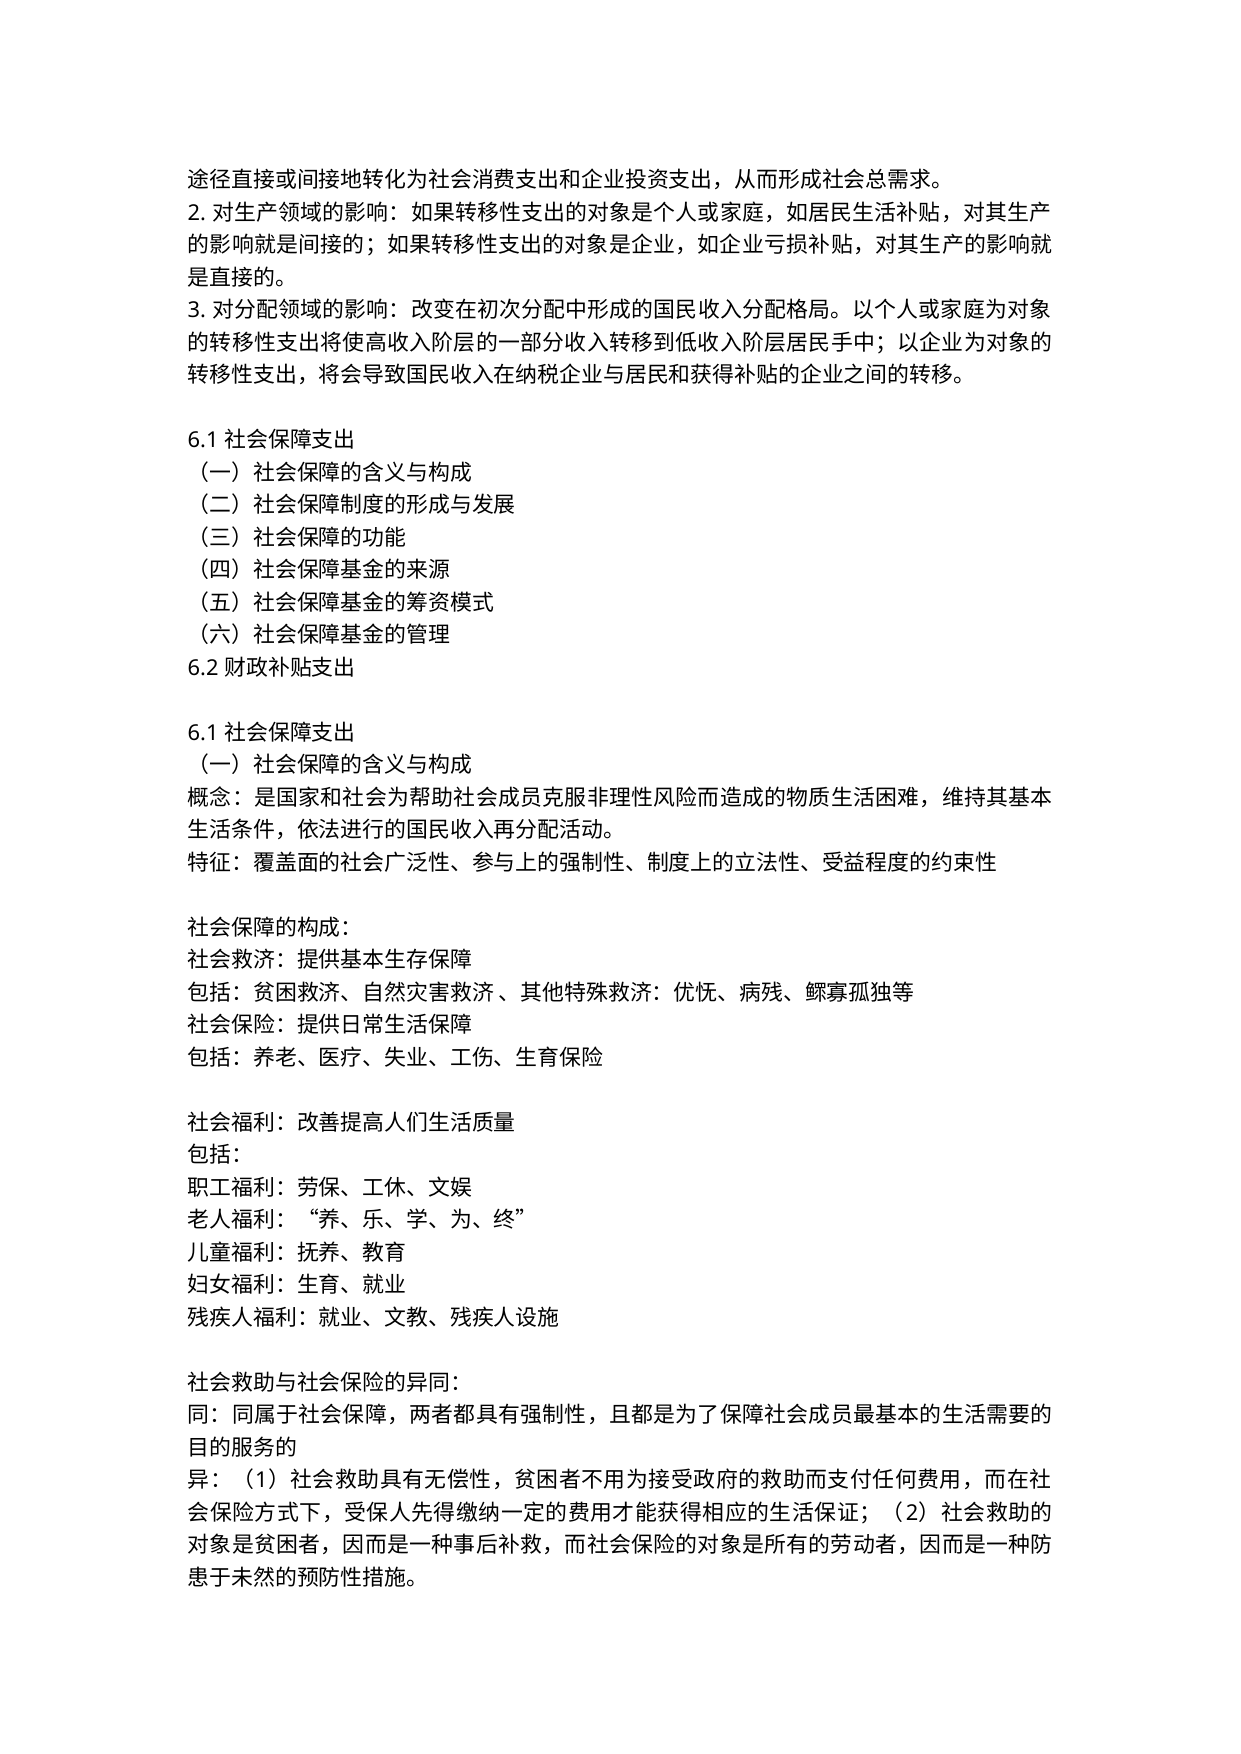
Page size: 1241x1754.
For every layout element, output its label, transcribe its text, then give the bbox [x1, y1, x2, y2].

text 6.2 财政补贴支出 [187, 649, 1053, 682]
text 老人福利：“养、乐、学、为、终” [187, 1202, 1053, 1234]
text 社会福利：改善提高人们生活质量 [187, 1104, 1053, 1137]
text 异：（1）社会救助具有无偿性，贫困者不用为接受政府的救助而支付任何费用，而在社会保险方式下，受保人先得缴纳一定的费用才能获得相应的生活保证；（2）社会救助的对象是贫困者，因而是一种事后补救，而社会保险的对象是所有的劳动者，因而是一种防患于未然的预防性措施。 [187, 1462, 1053, 1592]
text 同：同属于社会保障，两者都具有强制性，且都是为了保障社会成员最基本的生活需要的目的服务的 [187, 1397, 1053, 1462]
text （一）社会保障的含义与构成 [187, 454, 1053, 487]
text （五）社会保障基金的筹资模式 [187, 584, 1053, 617]
text （四）社会保障基金的来源 [187, 552, 1053, 584]
text 残疾人福利：就业、文教、残疾人设施 [187, 1299, 1053, 1332]
text 包括：贫困救济、自然灾害救济 、其他特殊救济：优怃、病残、鳏寡孤独等 [187, 974, 1053, 1007]
text （二）社会保障制度的形成与发展 [187, 487, 1053, 519]
text 2. 对生产领域的影响：如果转移性支出的对象是个人或家庭，如居民生活补贴，对其生产的影响就是间接的；如果转移性支出的对象是企业，如企业亏损补贴，对其生产的影响就是直接的。 [187, 194, 1053, 292]
text 社会保险：提供日常生活保障 [187, 1007, 1053, 1039]
text 儿童福利：抚养、教育 [187, 1234, 1053, 1267]
text 包括： [187, 1137, 1053, 1169]
text 3. 对分配领域的影响：改变在初次分配中形成的国民收入分配格局。以个人或家庭为对象的转移性支出将使高收入阶层的一部分收入转移到低收入阶层居民手中；以企业为对象的转移性支出，将会导致国民收入在纳税企业与居民和获得补贴的企业之间的转移。 [187, 292, 1053, 389]
text 概念：是国家和社会为帮助社会成员克服非理性风险而造成的物质生活困难，维持其基本生活条件，依法进行的国民收入再分配活动。 [187, 779, 1053, 844]
text （六）社会保障基金的管理 [187, 617, 1053, 649]
text 妇女福利：生育、就业 [187, 1267, 1053, 1299]
text 6.1 社会保障支出 [187, 422, 1053, 454]
text （三）社会保障的功能 [187, 519, 1053, 552]
text （一）社会保障的含义与构成 [187, 747, 1053, 779]
text 特征：覆盖面的社会广泛性、参与上的强制性、制度上的立法性、受益程度的约束性 [187, 844, 1053, 877]
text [187, 162, 1053, 194]
text 职工福利：劳保、工休、文娱 [187, 1169, 1053, 1202]
text 包括：养老、医疗、失业、工伤、生育保险 [187, 1039, 1053, 1072]
text 社会救助与社会保险的异同： [187, 1364, 1053, 1397]
text 6.1 社会保障支出 [187, 714, 1053, 747]
text 社会保障的构成： [187, 909, 1053, 942]
text 社会救济：提供基本生存保障 [187, 942, 1053, 974]
